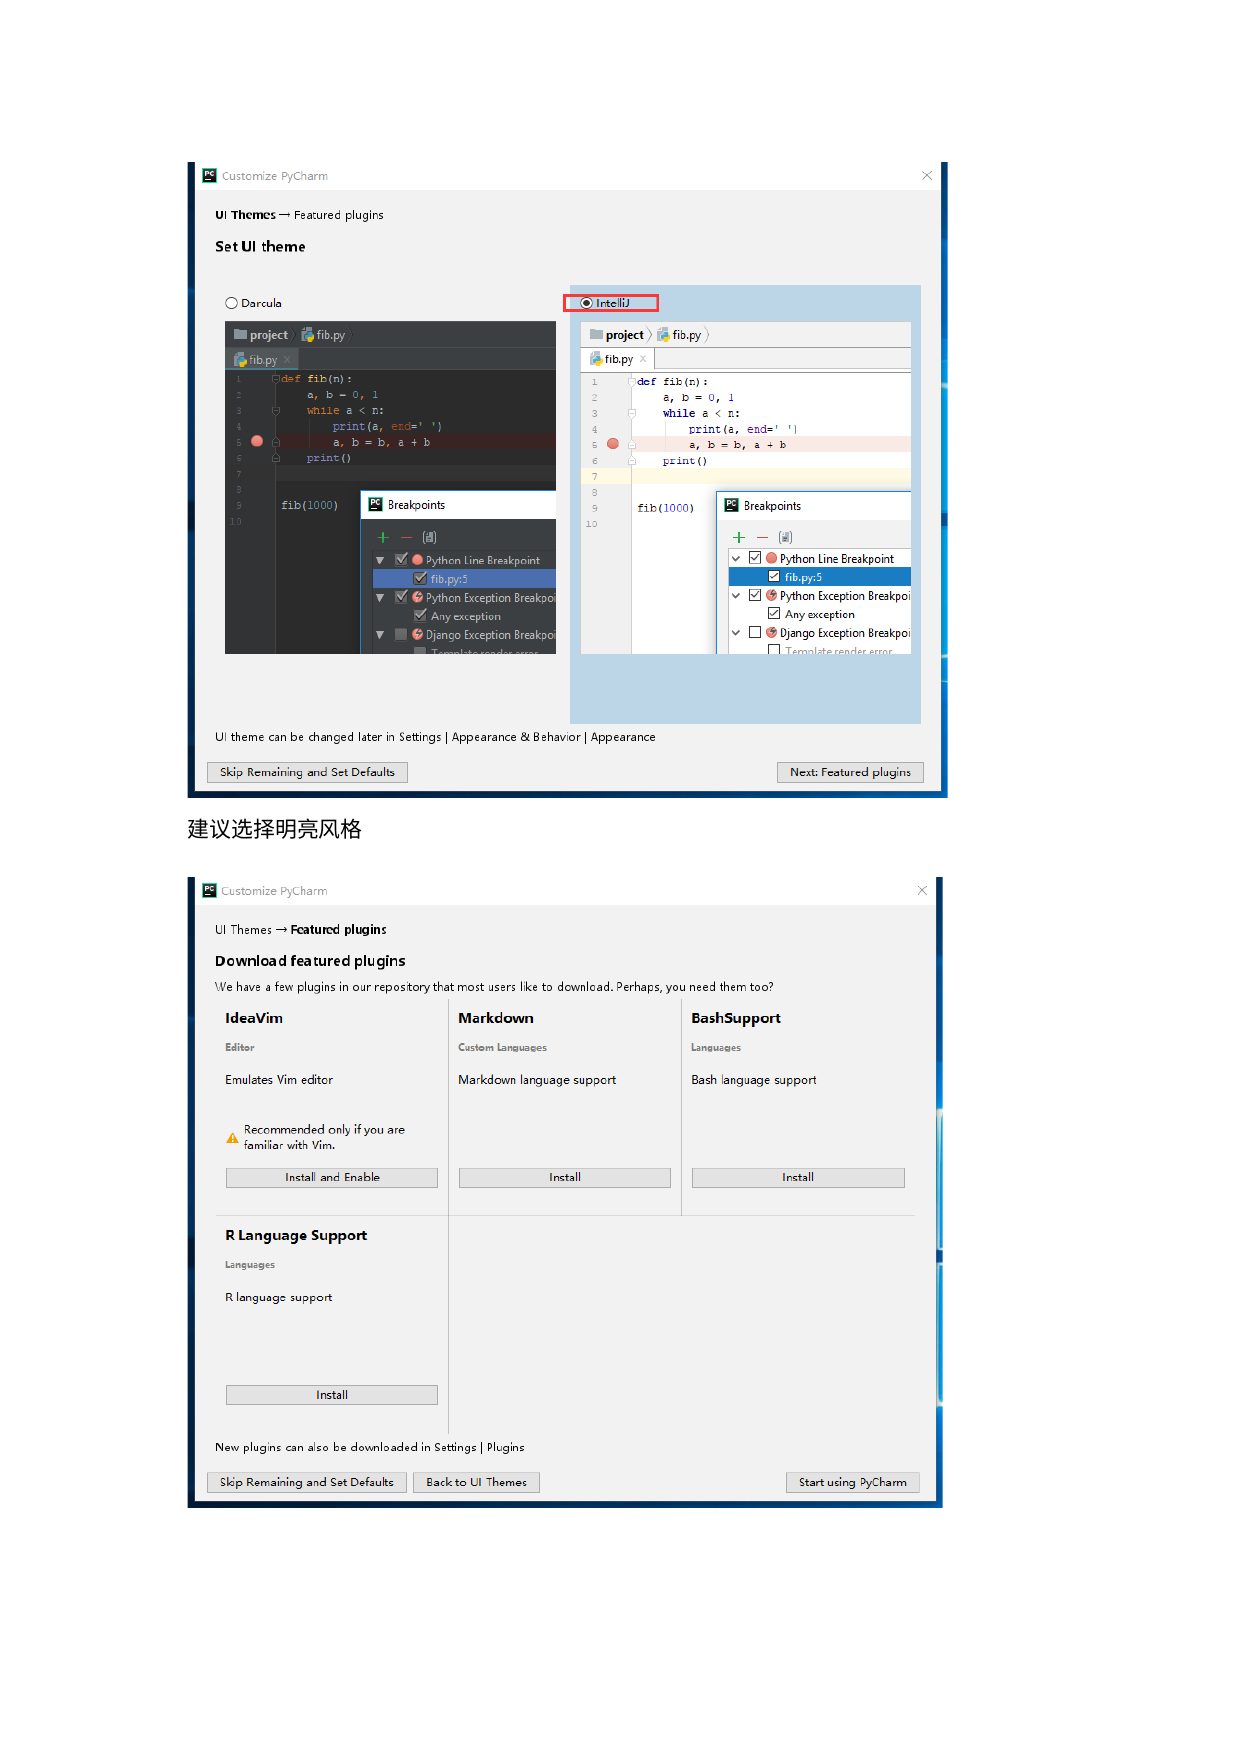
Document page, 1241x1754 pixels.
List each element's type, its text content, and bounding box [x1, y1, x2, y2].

text 建议选择明亮风格 [187, 812, 1053, 844]
picture [187, 162, 948, 798]
picture [187, 877, 943, 1508]
